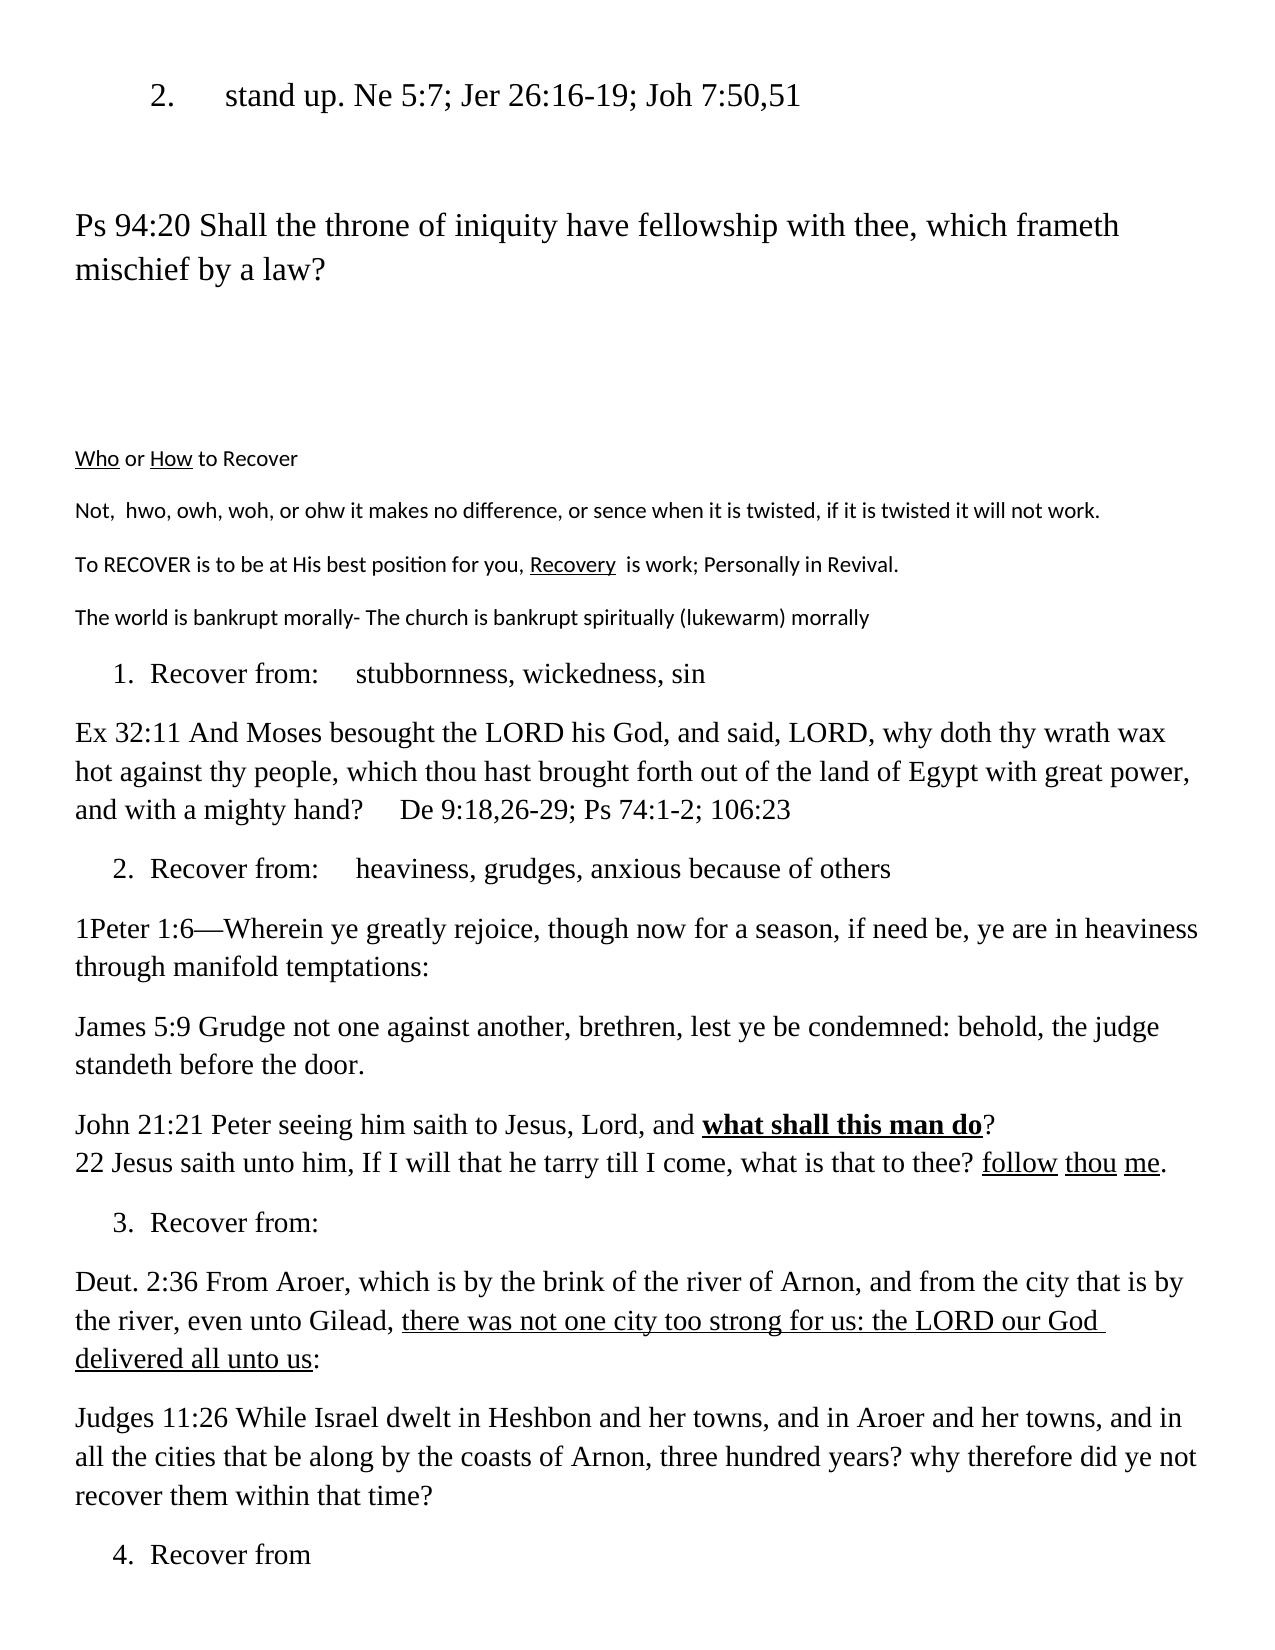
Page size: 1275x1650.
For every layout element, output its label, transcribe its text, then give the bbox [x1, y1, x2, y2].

list Recover from [112, 1537, 1200, 1571]
list Recover from: heaviness, grudges, anxious because of others [112, 852, 1200, 885]
text John 21:21 Peter seeing him saith to Jesus, Lord, and what shall this man do? 22 Jesus saith unto him, If I will that he tarry till I come, what is that to thee? follow thou me. [75, 1107, 1200, 1179]
text James 5:9 Grudge not one against another, brethren, lest ye be condemned: behold, the judge standeth before the door. [75, 1009, 1200, 1081]
text To RECOVER is to be at His best position for you, Recovery is work; Personally in Revival. [75, 550, 1200, 578]
text Ex 32:11 And Moses besought the LORD his God, and said, LORD, why doth thy wrath wax hot against thy people, which thou hast brought forth out of the land of Egypt with great power, and with a mighty hand? De 9:18,26-29; Ps 74:1-2; 106:23 [75, 715, 1200, 826]
list Recover from: [112, 1205, 1200, 1238]
text Judges 11:26 While Israel dwelt in Heshbon and her towns, and in Aroer and her towns, and in all the cities that be along by the coasts of Arnon, three hundred years? why therefore did ye not recover them within that time? [75, 1401, 1200, 1511]
text Not, hwo, owh, woh, or ohw it makes no difference, or sence when it is twisted, if it is twisted it will not work. [75, 497, 1200, 525]
list Recover from: stubbornness, wickedness, sin [112, 656, 1200, 689]
text 2. stand up. Ne 5:7; Jer 26:16-19; Joh 7:50,51 [75, 75, 1200, 113]
text Ps 94:20 Shall the throne of iniquity have fellowship with thee, which frameth mischief by a law? [75, 205, 1200, 287]
text 1Peter 1:6—Wherein ye greatly rejoice, though now for a season, if need be, ye are in heaviness through manifold temptations: [75, 911, 1200, 983]
text The world is bankrupt morally- The church is bankrupt spiritually (lukewarm) morrally [75, 603, 1200, 631]
text Deut. 2:36 From Aroer, which is by the brink of the river of Arnon, and from the city that is by the river, even unto Gilead, there was not one city too strong for us: the LORD our God delivered all unto us: [75, 1264, 1200, 1375]
text Who or How to Recover [75, 444, 1200, 472]
